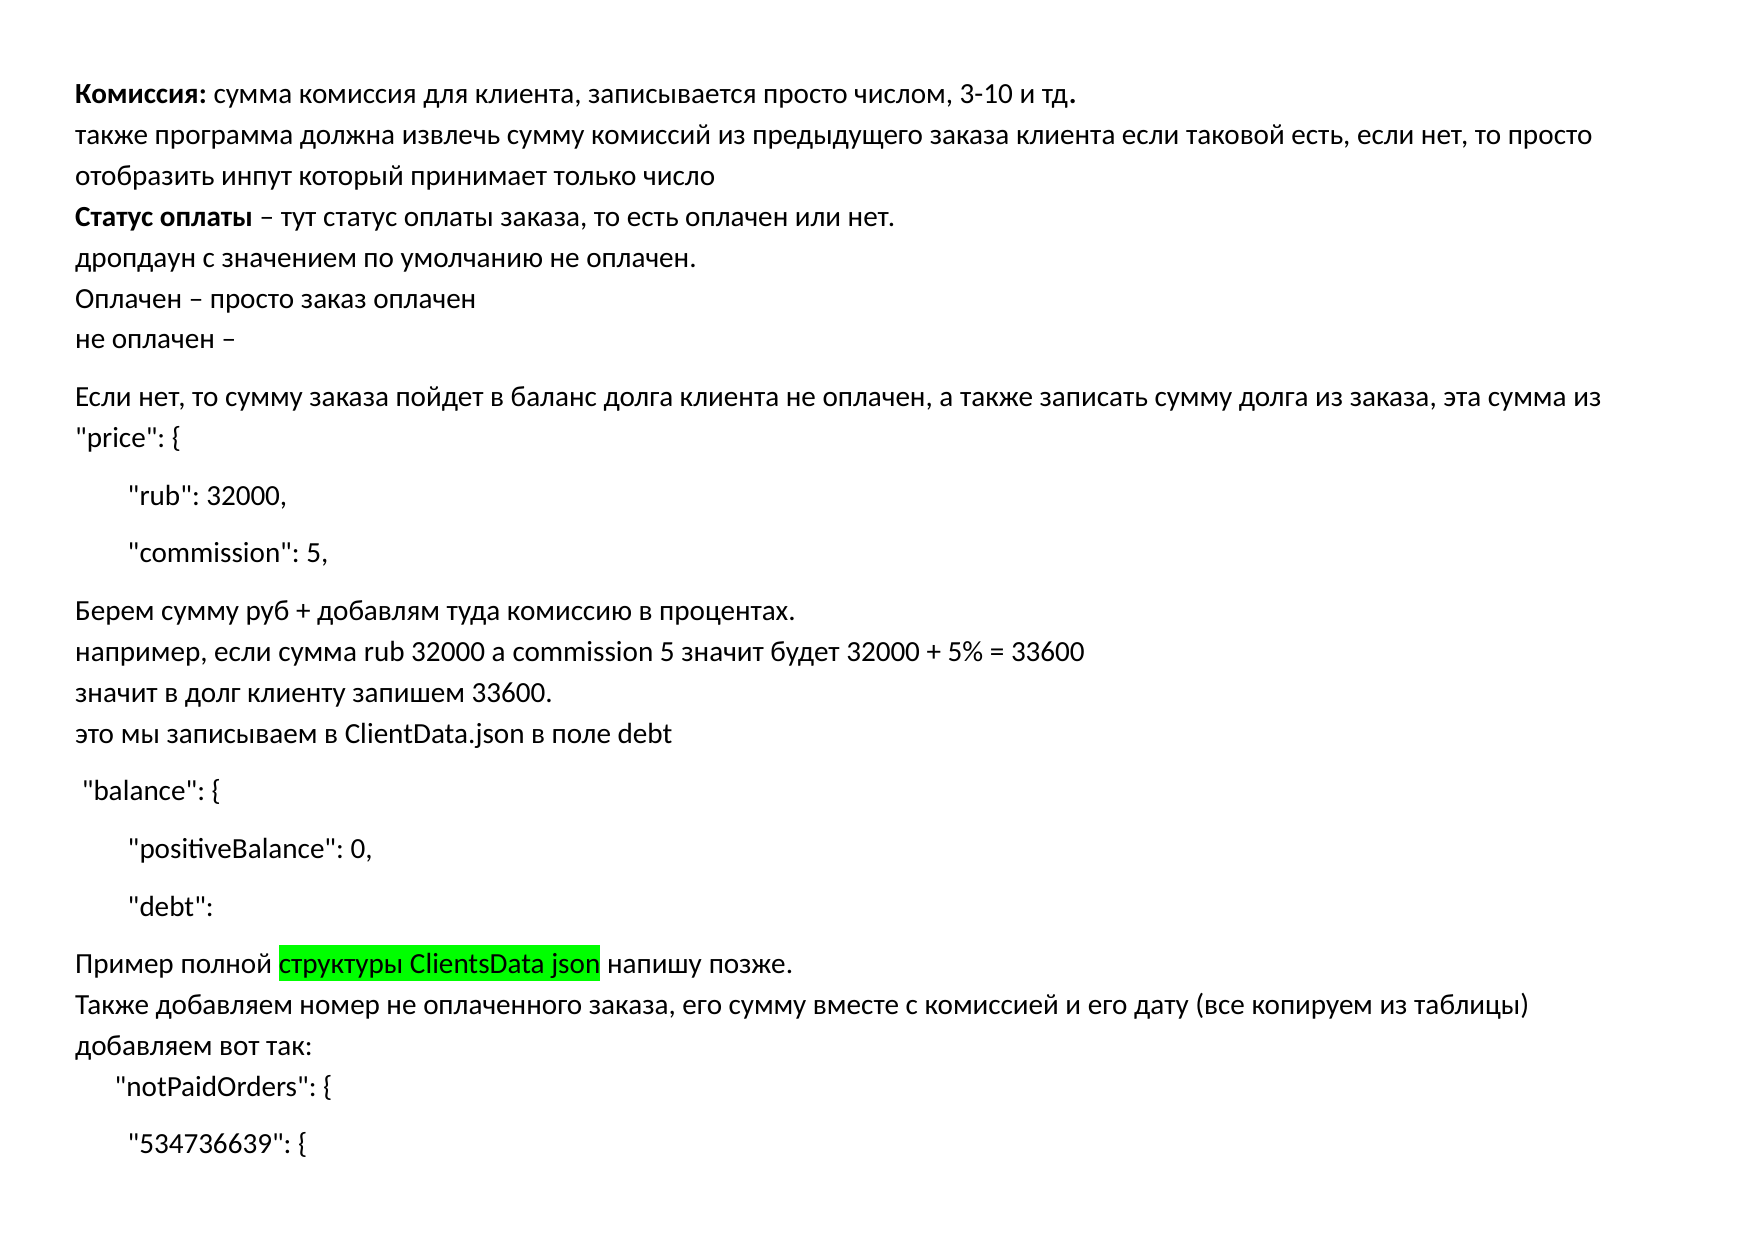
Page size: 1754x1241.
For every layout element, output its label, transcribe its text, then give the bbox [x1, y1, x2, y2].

text "balance": { [75, 772, 1679, 808]
text "commission": 5, [75, 534, 1679, 570]
text "rub": 32000, [75, 477, 1679, 512]
text "534736639": { [75, 1126, 1679, 1161]
text Пример полной структуры ClientsData json напишу позже. Также добавляем номер не оплаченного заказа, его сумму вместе с комиссией и его дату (все копируем из таблицы) добавляем вот так: "notPaidOrders": { [75, 945, 1679, 1104]
text "positiveBalance": 0, [75, 830, 1679, 866]
text Комиссия: сумма комиссия для клиента, записывается просто числом, 3-10 и тд. также программа должна извлечь сумму комиссий из предыдущего заказа клиента если таковой есть, если нет, то просто отобразить инпут который принимает только число Статус оплаты – тут статус оплаты заказа, то есть оплачен или нет. дропдаун с значением по умолчанию не оплачен. Оплачен – просто заказ оплачен не оплачен – [75, 75, 1679, 356]
text "debt": [75, 888, 1679, 923]
text Если нет, то сумму заказа пойдет в баланс долга клиента не оплачен, а также записать сумму долга из заказа, эта сумма из "price": { [75, 378, 1679, 455]
text Берем сумму руб + добавлям туда комиссию в процентах. например, если сумма rub 32000 а commission 5 значит будет 32000 + 5% = 33600 значит в долг клиенту запишем 33600. это мы записываем в ClientData.json в поле debt [75, 592, 1679, 750]
